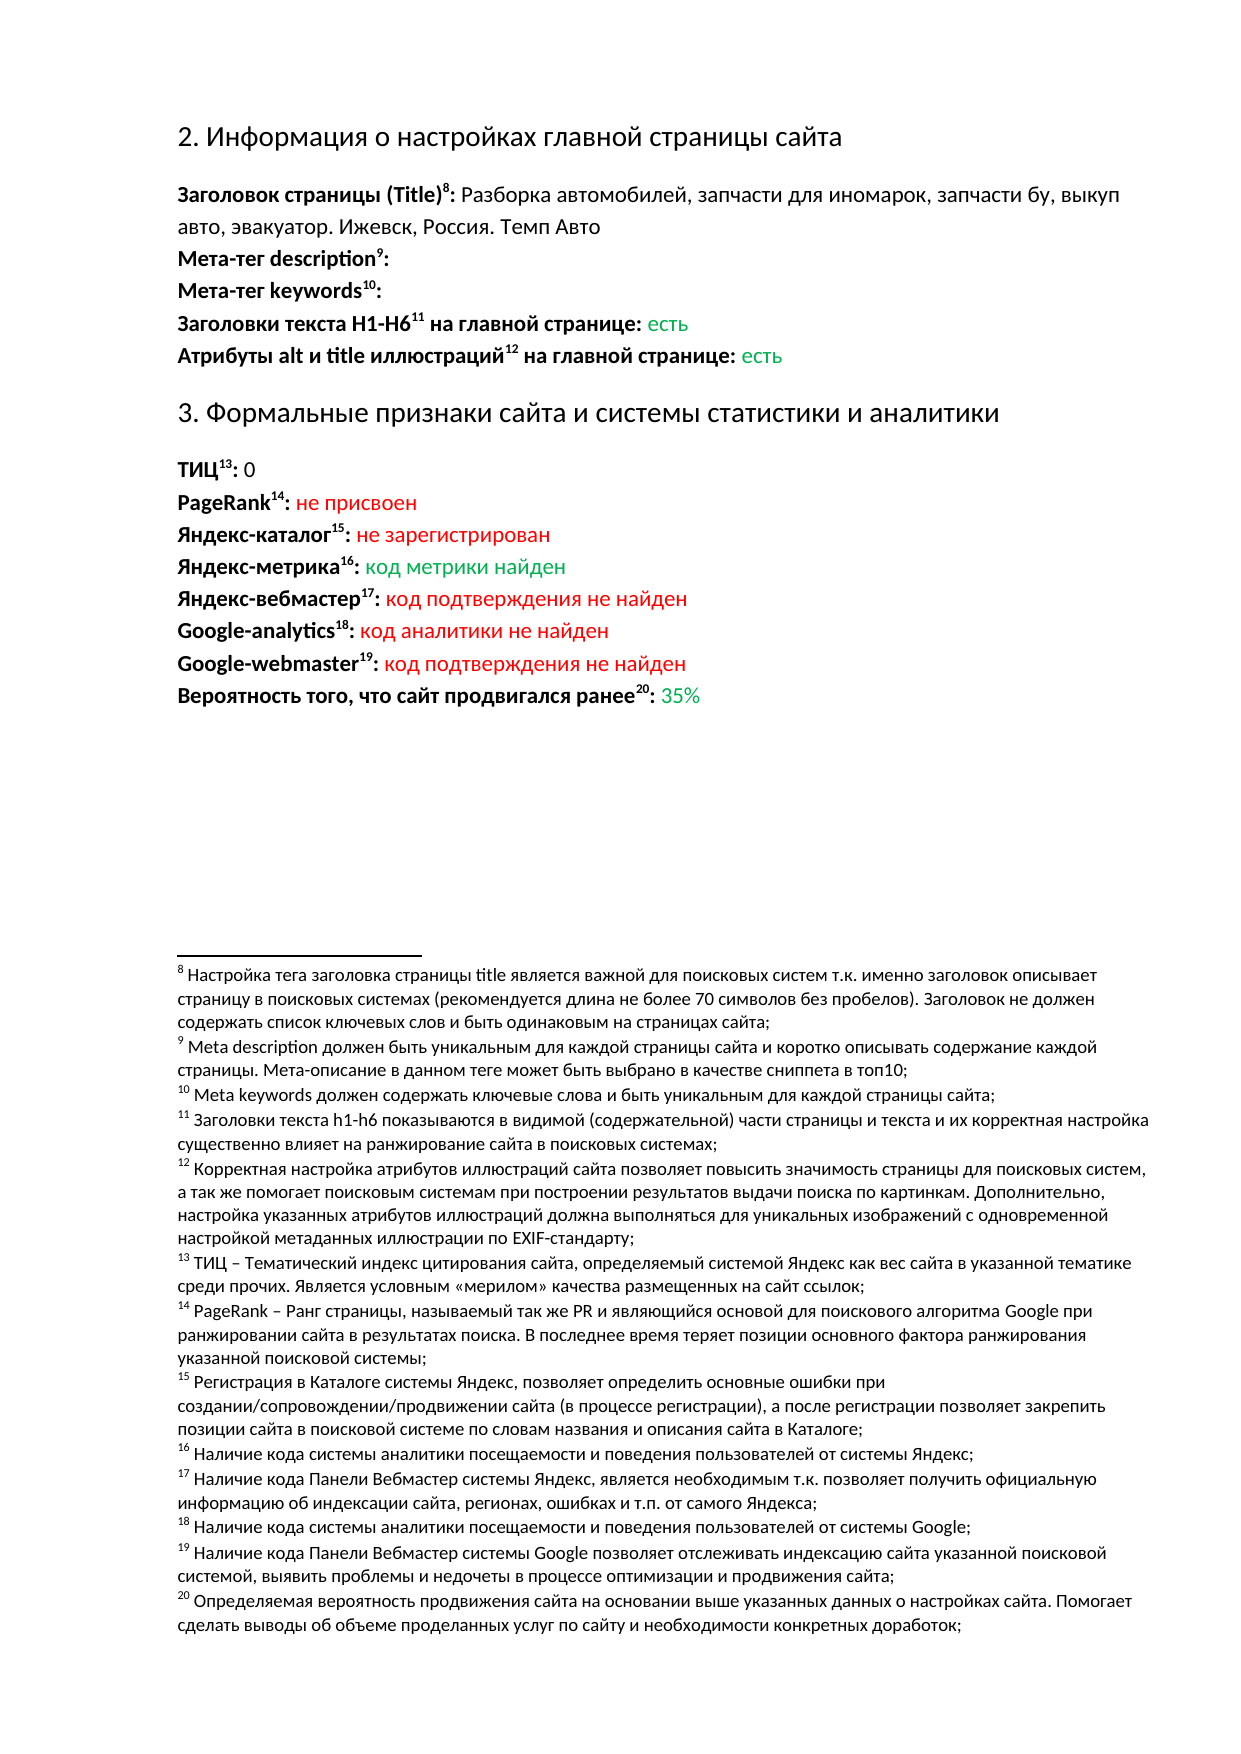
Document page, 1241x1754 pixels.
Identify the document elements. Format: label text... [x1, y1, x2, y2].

text 3. Формальные признаки сайта и системы статистики и аналитики [177, 394, 1152, 429]
text 2. Информация о настройках главной страницы сайта [177, 118, 1152, 154]
text Заголовок страницы (Title): Разборка автомобилей, запчасти для иномарок, запчасти бу, выкуп авто, эвакуатор. Ижевск, Россия. Темп Авто Мета-тег description: Мета-тег keywords: Заголовки текста H1-H6 на главной странице: есть Атрибуты alt и title иллюстраций на главной странице: есть [177, 180, 1152, 369]
text ТИЦ: 0 PageRank: не присвоен Яндекс-каталог: не зарегистрирован Яндекс-метрика: код метрики найден Яндекс-вебмастер: код подтверждения не найден Google-analytics: код аналитики не найден Google-webmaster: код подтверждения не найден Вероятность того, что сайт продвигался ранее: 35% [177, 456, 1152, 741]
